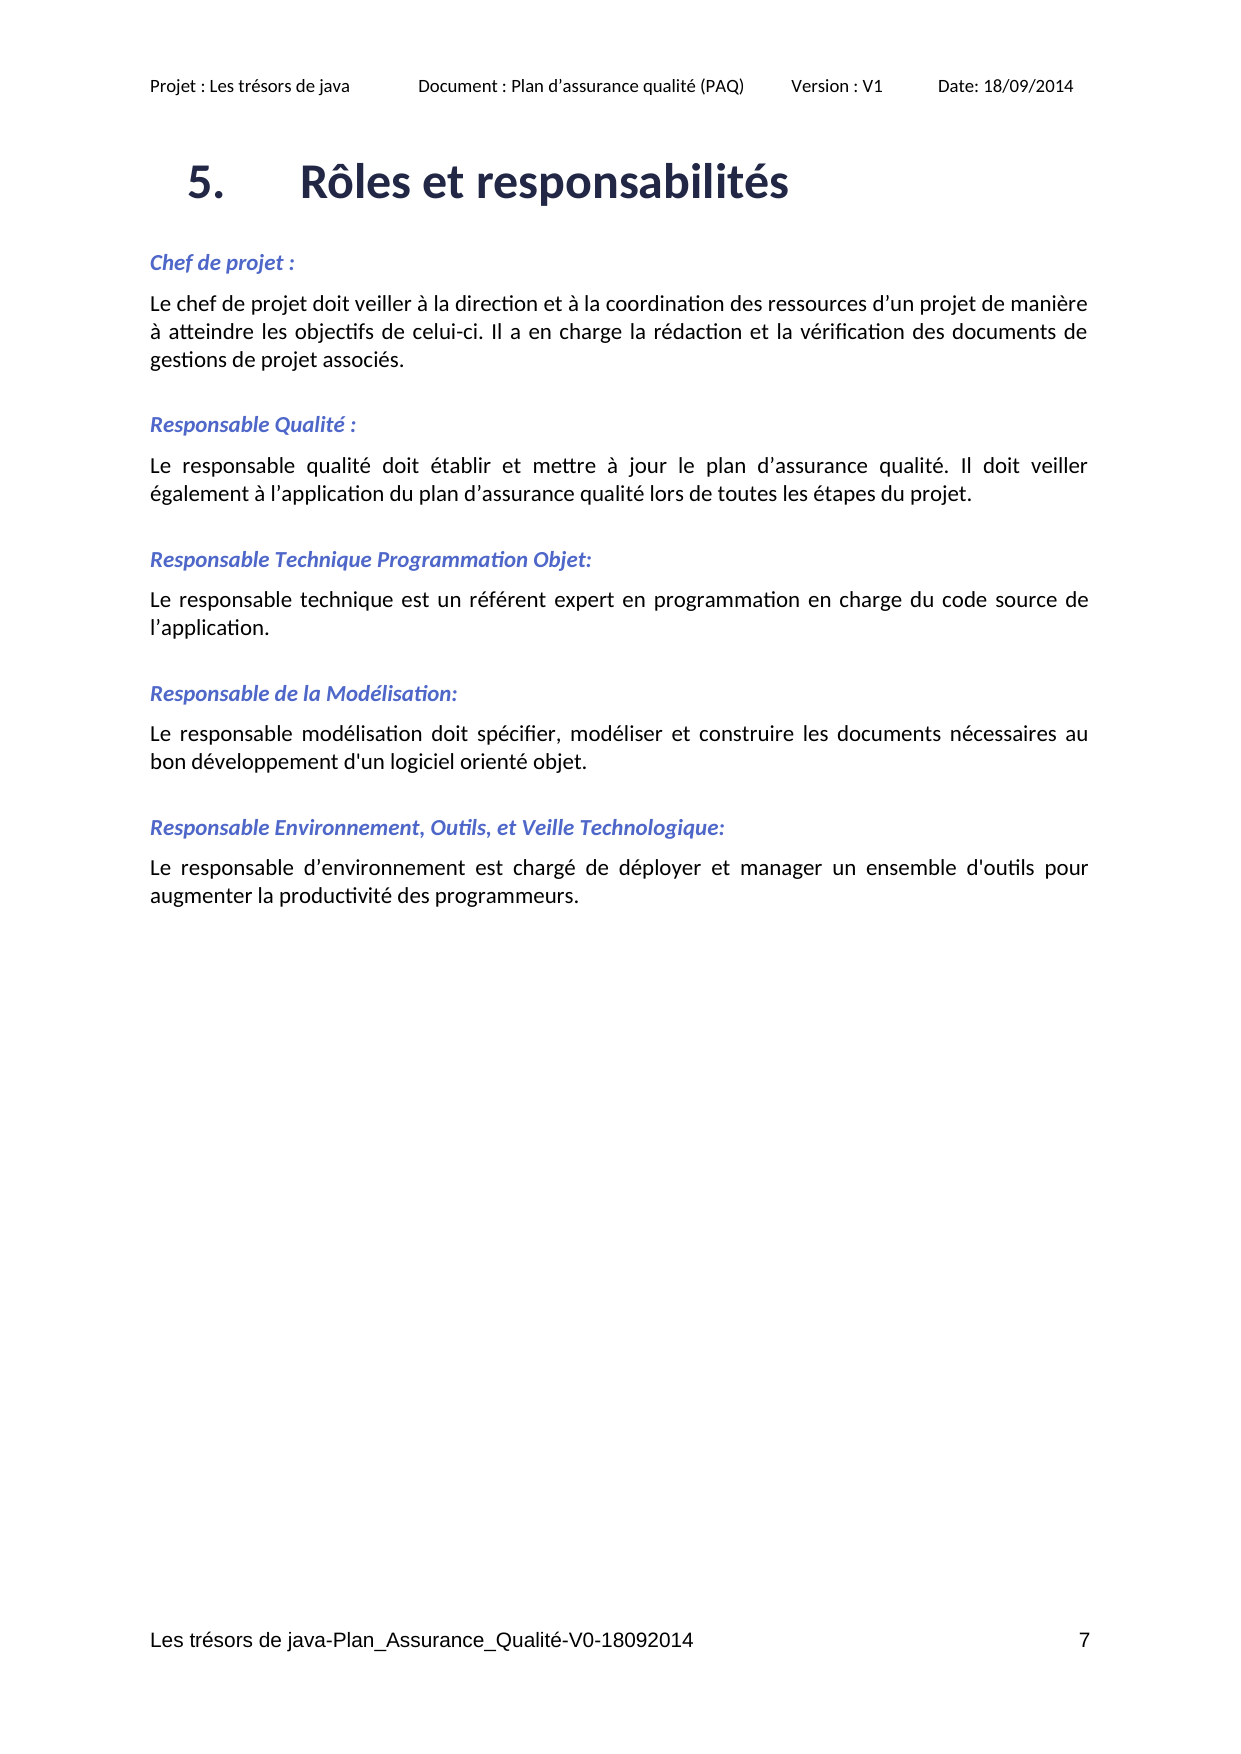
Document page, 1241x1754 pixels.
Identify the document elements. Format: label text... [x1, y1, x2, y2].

subtitle Responsable de la Modélisation: [150, 679, 1090, 707]
text Le chef de projet doit veiller à la direction et à la coordination des ressources d’un projet de manière à atteindre les objectifs de celui-ci. Il a en charge la rédaction et la vérification des documents de gestions de projet associés. [150, 289, 1090, 373]
text Le responsable d’environnement est chargé de déployer et manager un ensemble d'outils pour augmenter la productivité des programmeurs. [150, 853, 1090, 909]
text Le responsable technique est un référent expert en programmation en charge du code source de l’application. [150, 585, 1090, 641]
subtitle Chef de projet : [150, 248, 1090, 277]
text Le responsable modélisation doit spécifier, modéliser et construire les documents nécessaires au bon développement d'un logiciel orienté objet. [150, 719, 1090, 775]
subtitle Rôles et responsabilités [187, 150, 1090, 211]
text Le responsable qualité doit établir et mettre à jour le plan d’assurance qualité. Il doit veiller également à l’application du plan d’assurance qualité lors de toutes les étapes du projet. [150, 451, 1090, 507]
subtitle Responsable Environnement, Outils, et Veille Technologique: [150, 813, 1090, 841]
subtitle Responsable Qualité : [150, 411, 1090, 439]
subtitle Responsable Technique Programmation Objet: [150, 545, 1090, 573]
